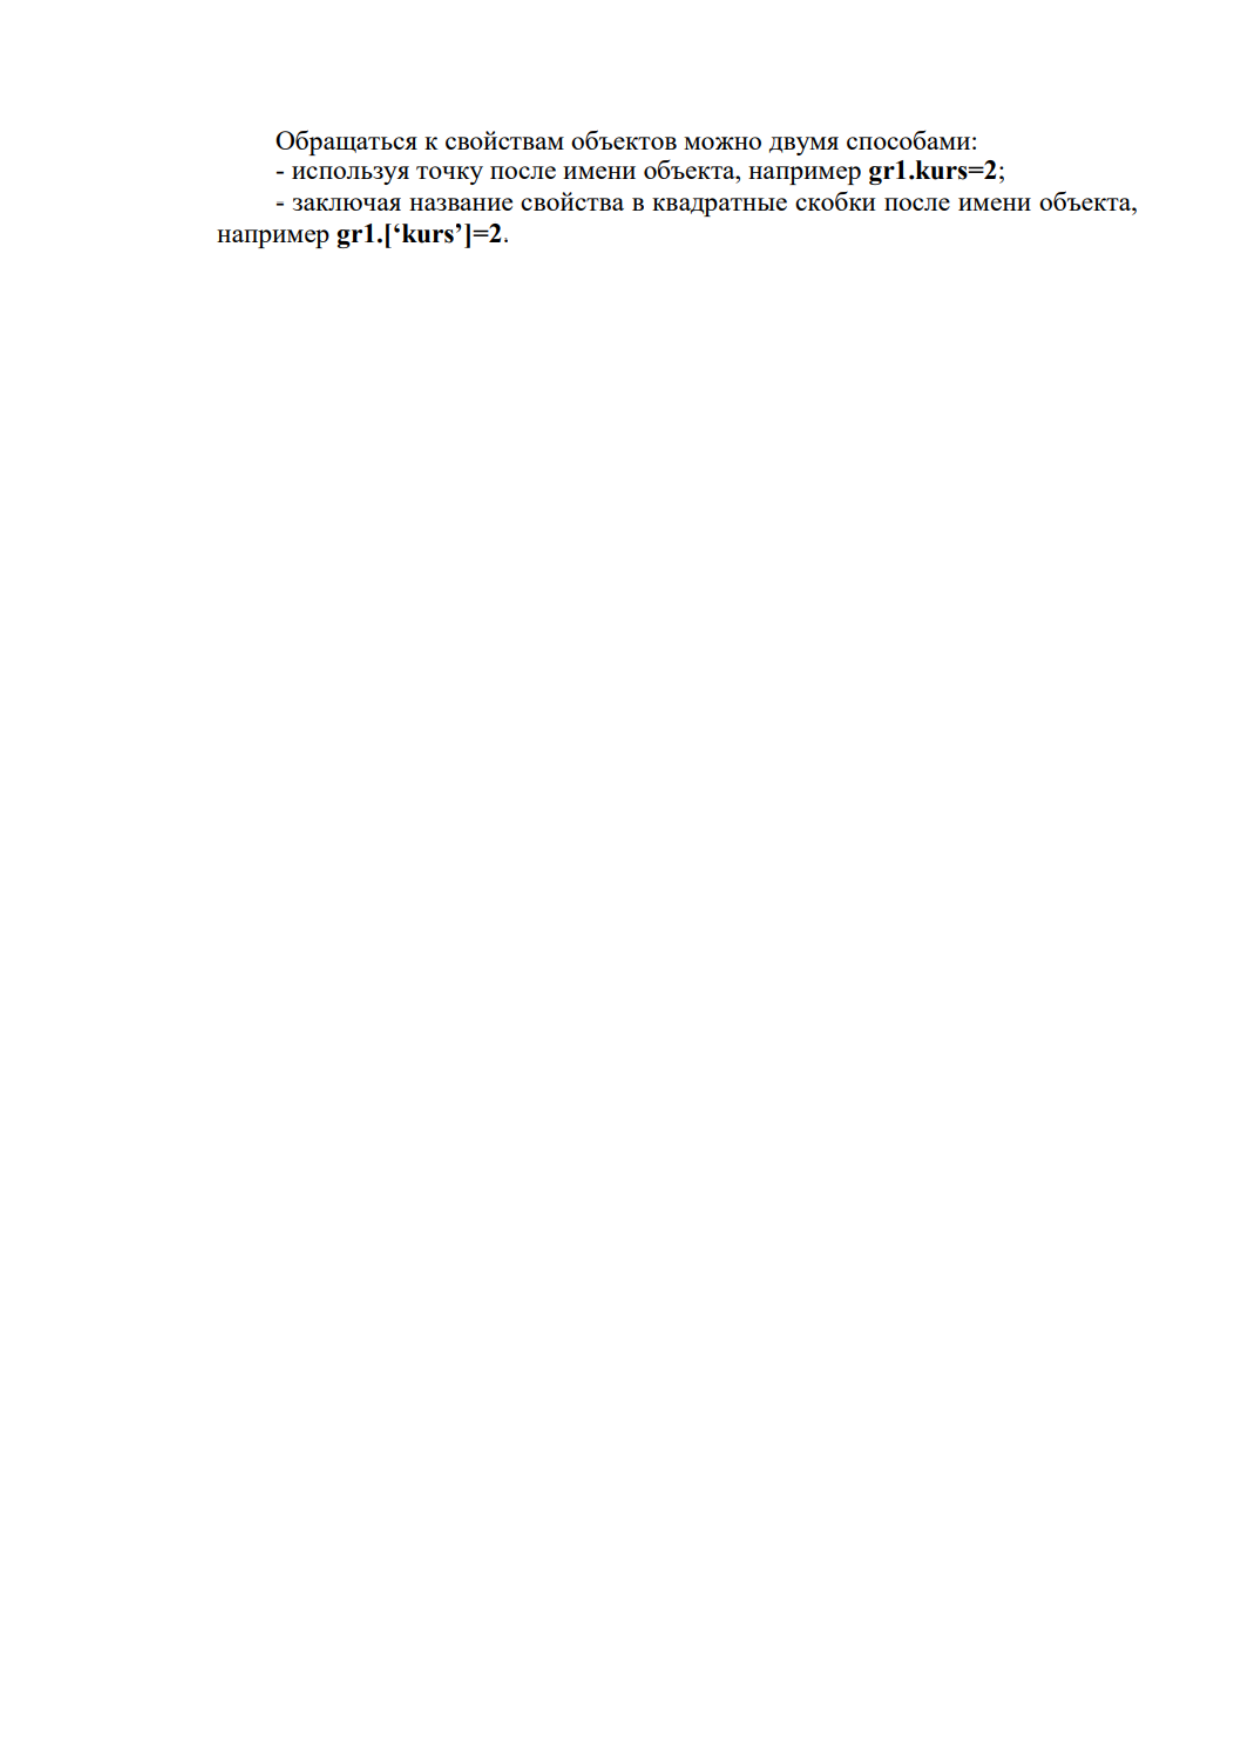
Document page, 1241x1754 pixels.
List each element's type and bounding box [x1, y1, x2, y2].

picture [177, 118, 1152, 253]
